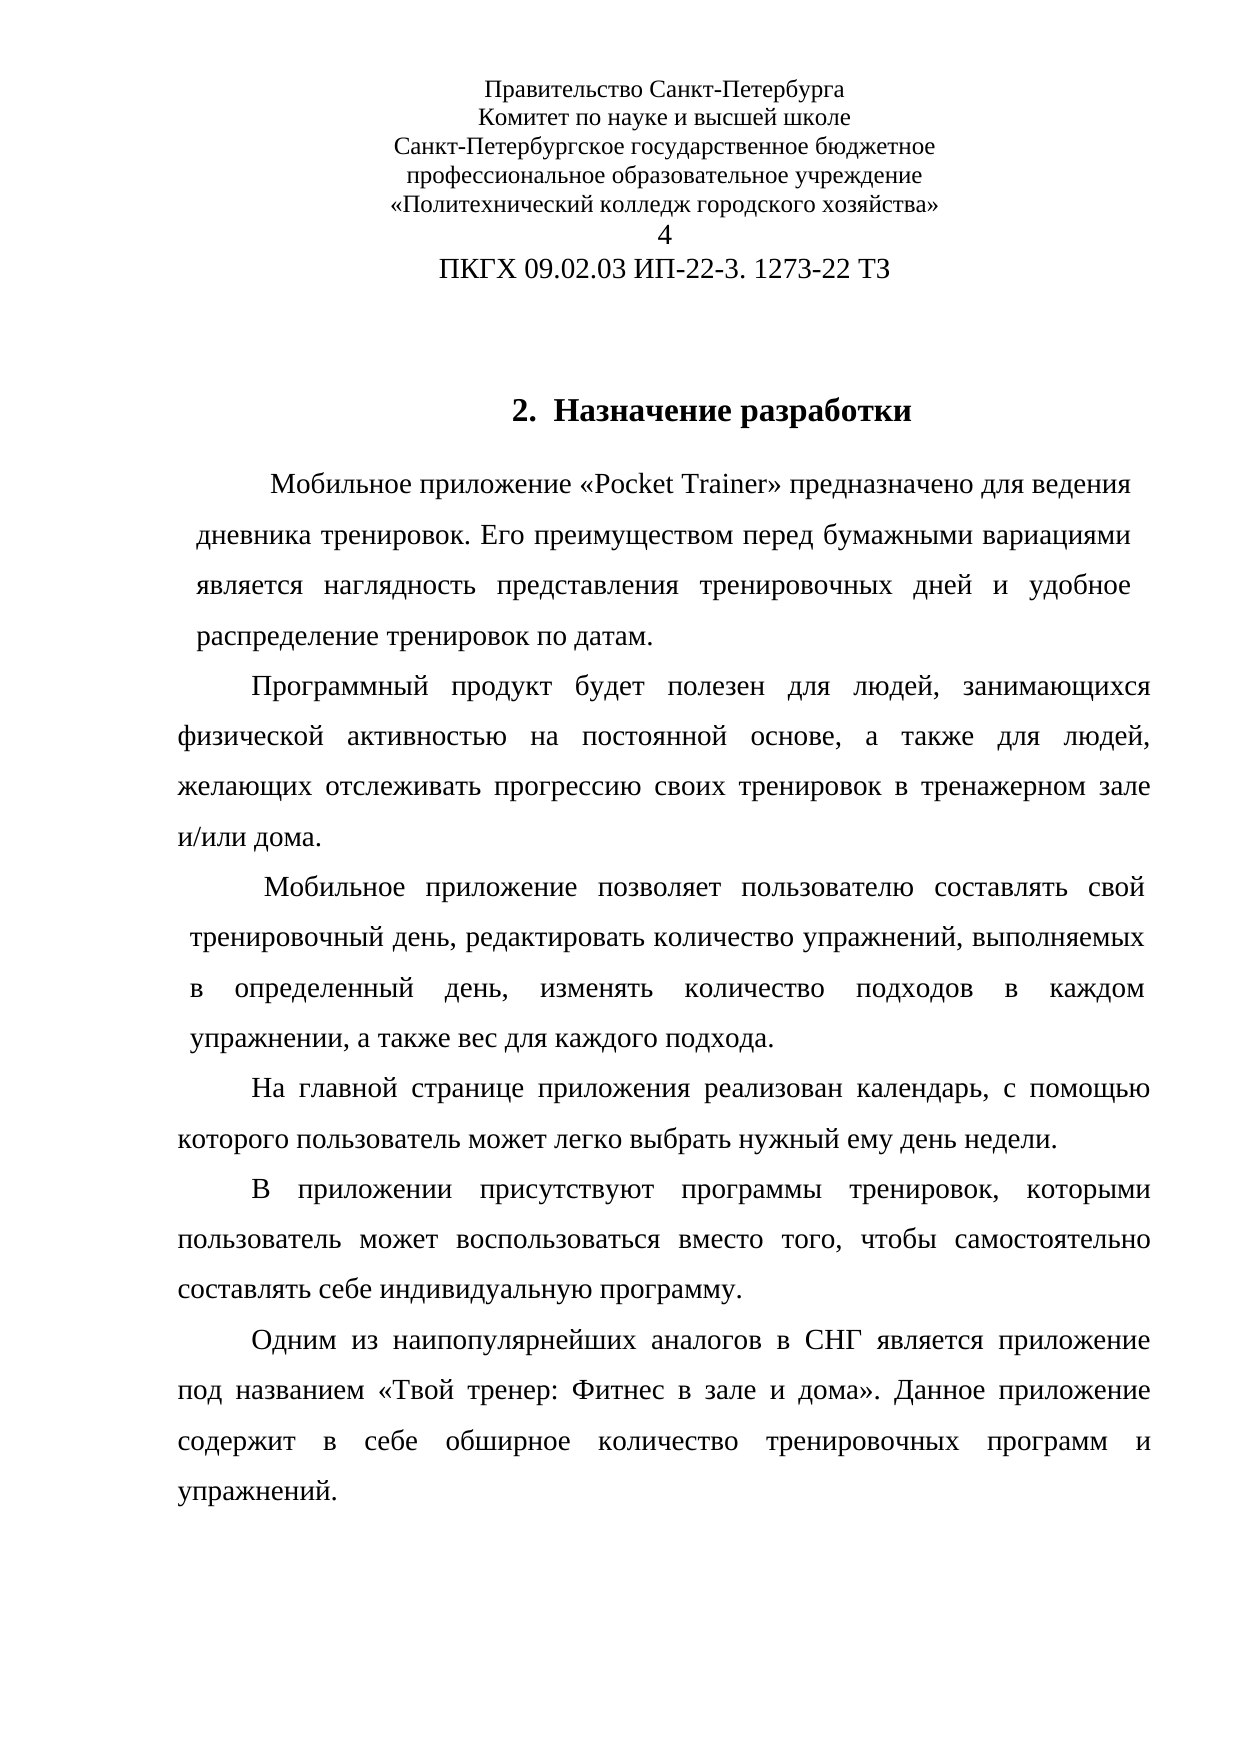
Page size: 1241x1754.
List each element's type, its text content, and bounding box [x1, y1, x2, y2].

text Мобильное приложение «Pocket Trainer» предназначено для ведения дневника тренировок. Его преимуществом перед бумажными вариациями является наглядность представления тренировочных дней и удобное распределение тренировок по датам. [196, 467, 1132, 651]
text Программный продукт будет полезен для людей, занимающихся физической активностью на постоянной основе, а также для людей, желающих отслеживать прогрессию своих тренировок в тренажерном зале и/или дома. [177, 668, 1152, 852]
subtitle Мобильное приложение позволяет пользователю составлять свой тренировочный день, редактировать количество упражнений, выполняемых в определенный день, изменять количество подходов в каждом упражнении, а также вес для каждого подхода. [189, 869, 1146, 1054]
subtitle 2. Назначение разработки [293, 390, 1131, 428]
text Одним из наипопулярнейших аналогов в СНГ является приложение под названием «Твой тренер: Фитнес в зале и дома». Данное приложение содержит в себе обширное количество тренировочных программ и упражнений. [177, 1322, 1152, 1506]
text В приложении присутствуют программы тренировок, которыми пользователь может воспользоваться вместо того, чтобы самостоятельно составлять себе индивидуальную программу. [177, 1171, 1152, 1305]
text На главной странице приложения реализован календарь, с помощью которого пользователь может легко выбрать нужный ему день недели. [177, 1070, 1152, 1154]
